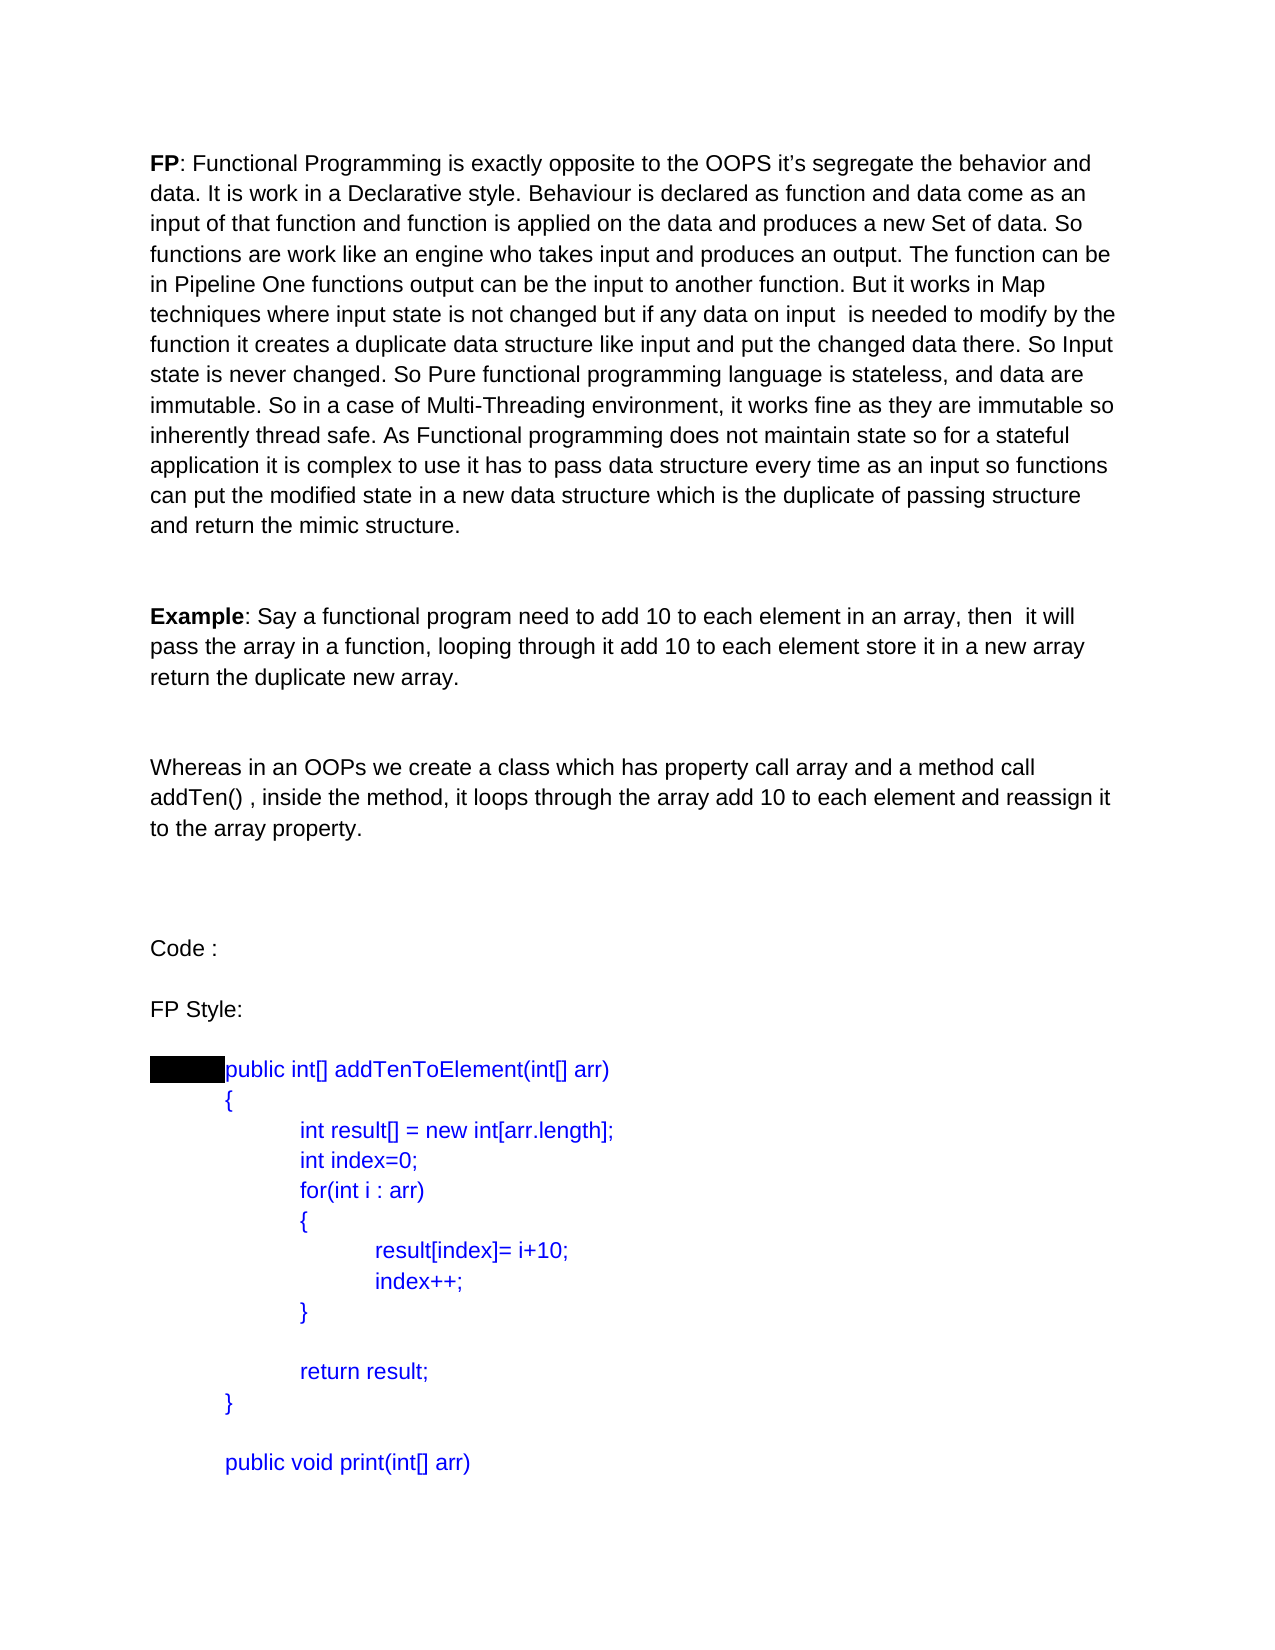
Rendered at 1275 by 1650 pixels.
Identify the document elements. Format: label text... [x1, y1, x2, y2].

text { [150, 1207, 1125, 1234]
text index++; [150, 1268, 1125, 1294]
text } [150, 1298, 1125, 1324]
text int index=0; [150, 1147, 1125, 1173]
text FP: Functional Programming is exactly opposite to the OOPS it’s segregate the behavior and data. It is work in a Declarative style. Behaviour is declared as function and data come as an input of that function and function is applied on the data and produces a new Set of data. So functions are work like an engine who takes input and produces an output. The function can be in Pipeline One functions output can be the input to another function. But it works in Map techniques where input state is not changed but if any data on input is needed to modify by the function it creates a duplicate data structure like input and put the changed data there. So Input state is never changed. So Pure functional programming language is stateless, and data are immutable. So in a case of Multi-Threading environment, it works fine as they are immutable so inherently thread safe. As Functional programming does not maintain state so for a stateful application it is complex to use it has to pass data structure every time as an input so functions can put the modified state in a new data structure which is the duplicate of passing structure and return the mimic structure. [150, 150, 1125, 539]
text for(int i : arr) [150, 1177, 1125, 1203]
text public int[] addTenToElement(int[] arr) [225, 1056, 1125, 1083]
text } [150, 1388, 1125, 1415]
text public void print(int[] arr) [150, 1449, 1125, 1475]
text { [150, 1086, 1125, 1113]
text Code : [150, 935, 1125, 962]
text result[index]= i+10; [150, 1237, 1125, 1264]
text int result[] = new int[arr.length]; [150, 1117, 1125, 1143]
text return result; [150, 1358, 1125, 1385]
text Whereas in an OOPs we create a class which has property call array and a method call addTen() , inside the method, it loops through the array add 10 to each element and reassign it to the array property. [150, 754, 1125, 841]
text Example: Say a functional program need to add 10 to each element in an array, then it will pass the array in a function, looping through it add 10 to each element store it in a new array return the duplicate new array. [150, 603, 1125, 690]
text FP Style: [150, 996, 1125, 1022]
